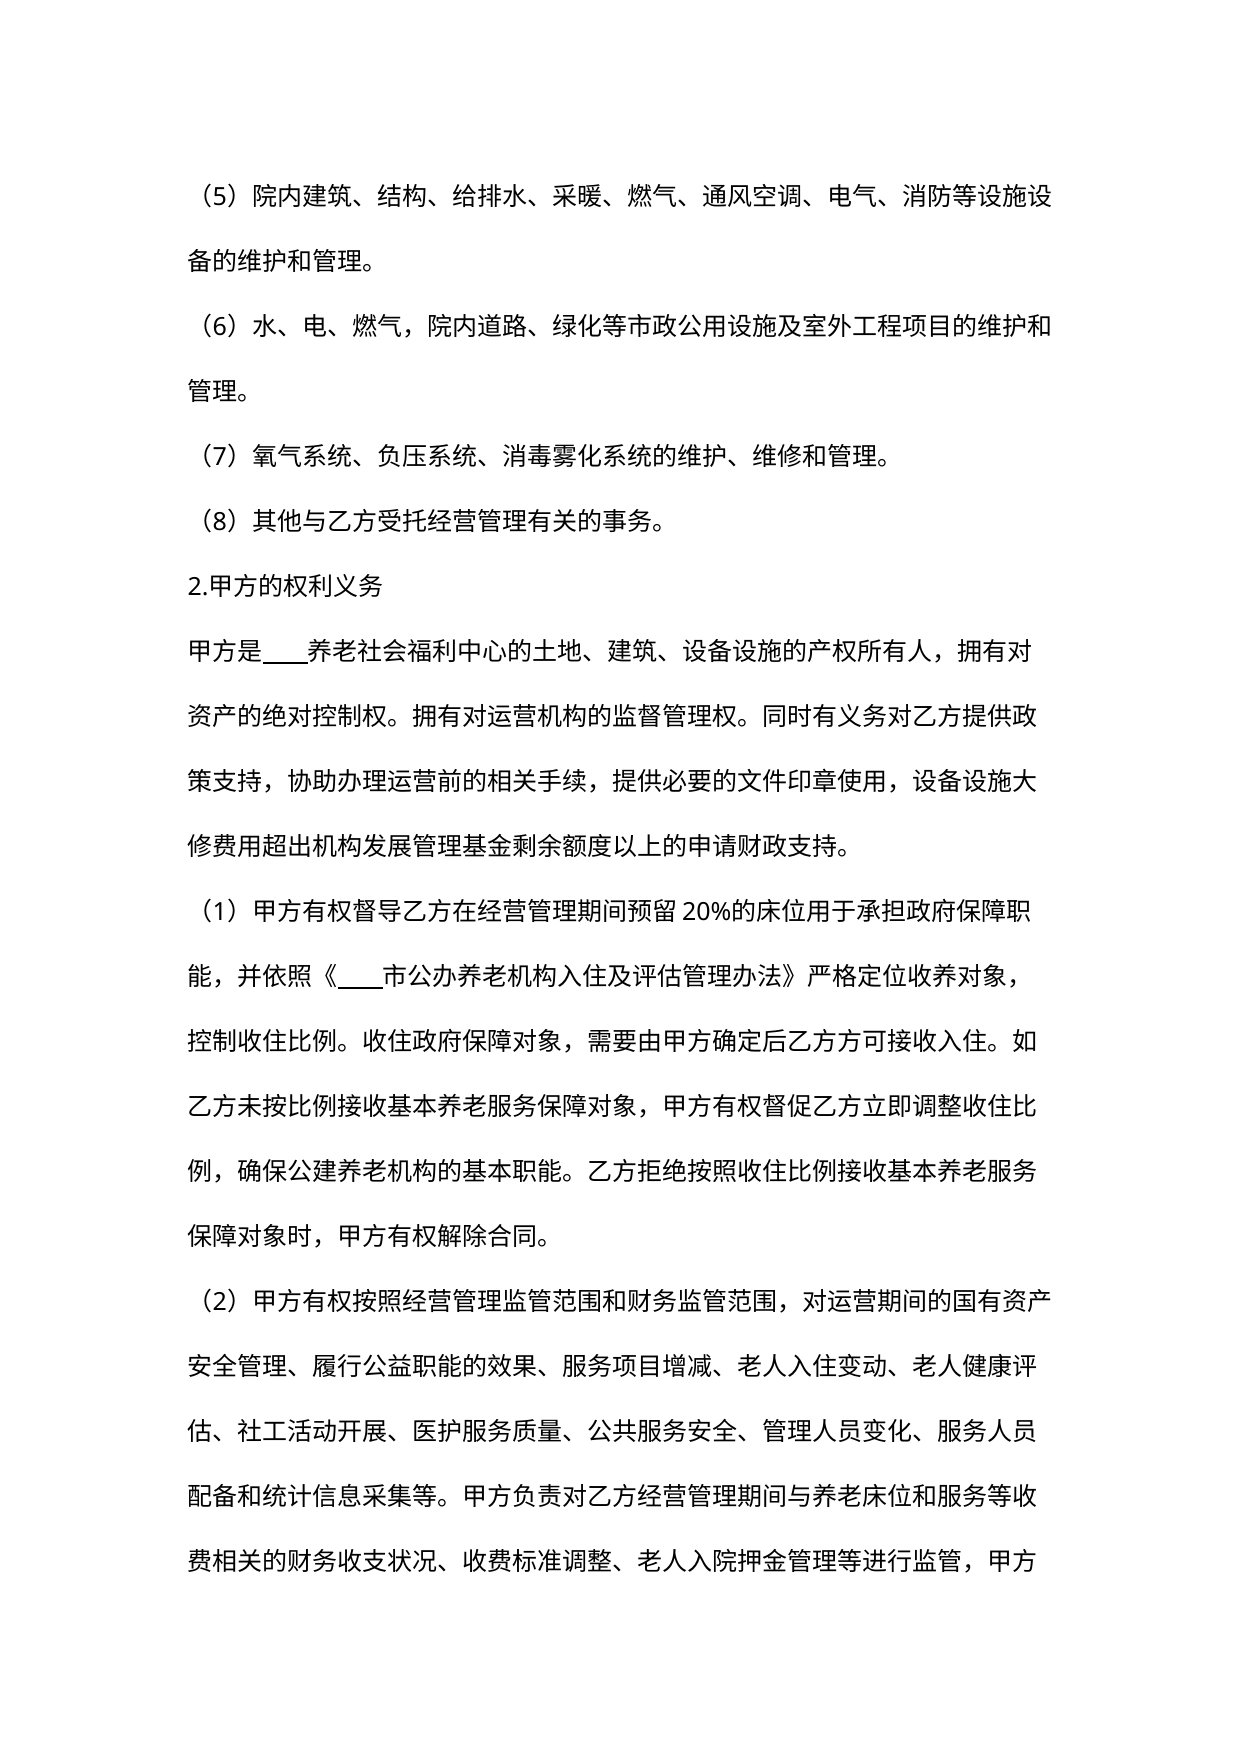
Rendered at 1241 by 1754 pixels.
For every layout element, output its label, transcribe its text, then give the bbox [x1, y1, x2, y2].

text （8）其他与乙方受托经营管理有关的事务。 [187, 487, 1053, 552]
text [187, 1267, 1053, 1592]
text （6）水、电、燃气，院内道路、绿化等市政公用设施及室外工程项目的维护和管理。 [187, 292, 1053, 422]
text （1）甲方有权督导乙方在经营管理期间预留20%的床位用于承担政府保障职能，并依照《 市公办养老机构入住及评估管理办法》严格定位收养对象，控制收住比例。收住政府保障对象，需要由甲方确定后乙方方可接收入住。如乙方未按比例接收基本养老服务保障对象，甲方有权督促乙方立即调整收住比例，确保公建养老机构的基本职能。乙方拒绝按照收住比例接收基本养老服务保障对象时，甲方有权解除合同。 [187, 877, 1053, 1267]
text 甲方是 养老社会福利中心的土地、建筑、设备设施的产权所有人，拥有对资产的绝对控制权。拥有对运营机构的监督管理权。同时有义务对乙方提供政策支持，协助办理运营前的相关手续，提供必要的文件印章使用，设备设施大修费用超出机构发展管理基金剩余额度以上的申请财政支持。 [187, 617, 1053, 877]
text （5）院内建筑、结构、给排水、采暖、燃气、通风空调、电气、消防等设施设备的维护和管理。 [187, 162, 1053, 292]
text （7）氧气系统、负压系统、消毒雾化系统的维护、维修和管理。 [187, 422, 1053, 487]
text 2.甲方的权利义务 [187, 552, 1053, 617]
